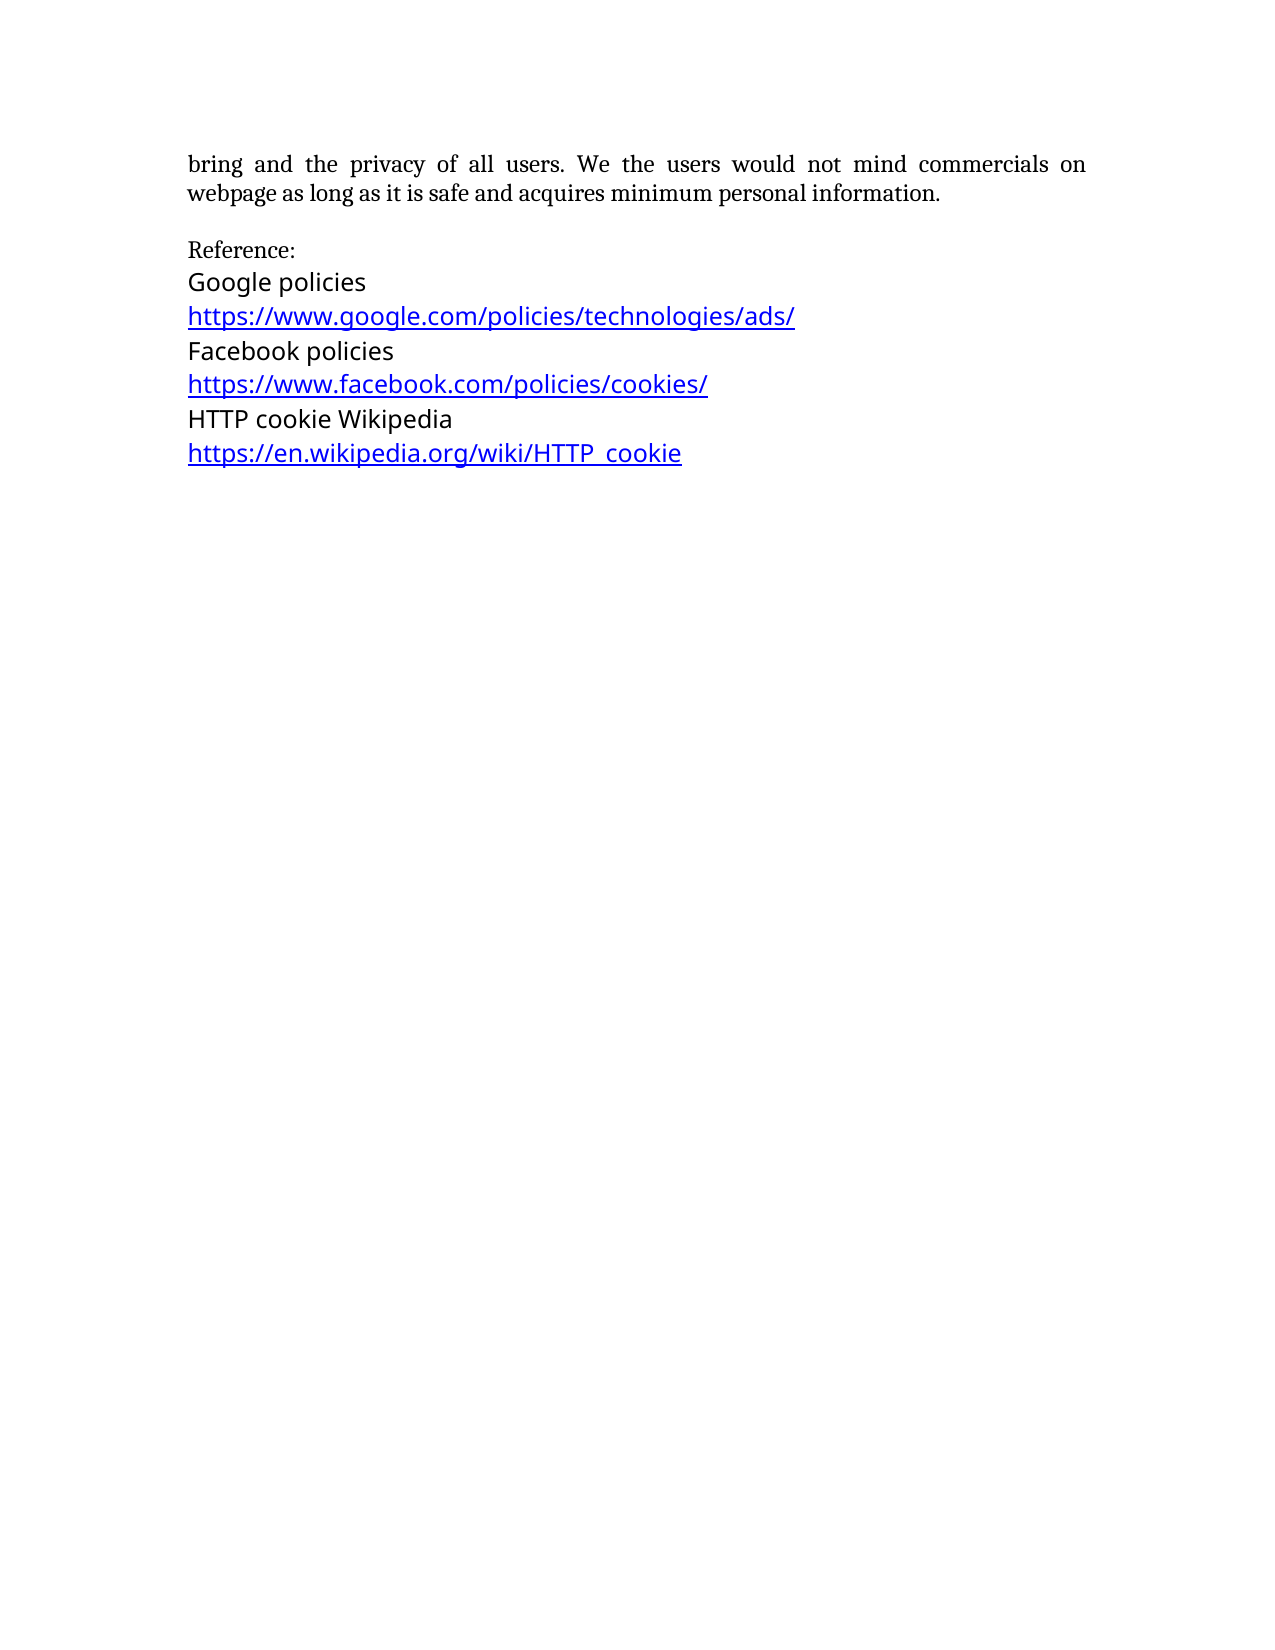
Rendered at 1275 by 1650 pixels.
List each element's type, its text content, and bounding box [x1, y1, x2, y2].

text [187, 150, 1087, 207]
text https://en.wikipedia.org/wiki/HTTP_cookie [187, 435, 1087, 469]
text Facebook policies [187, 333, 1087, 367]
text HTTP cookie Wikipedia [187, 401, 1087, 435]
text https://www.google.com/policies/technologies/ads/ [187, 299, 1087, 333]
text Google policies [187, 265, 1087, 299]
text https://www.facebook.com/policies/cookies/ [187, 367, 1087, 401]
text Reference: [187, 236, 1087, 265]
